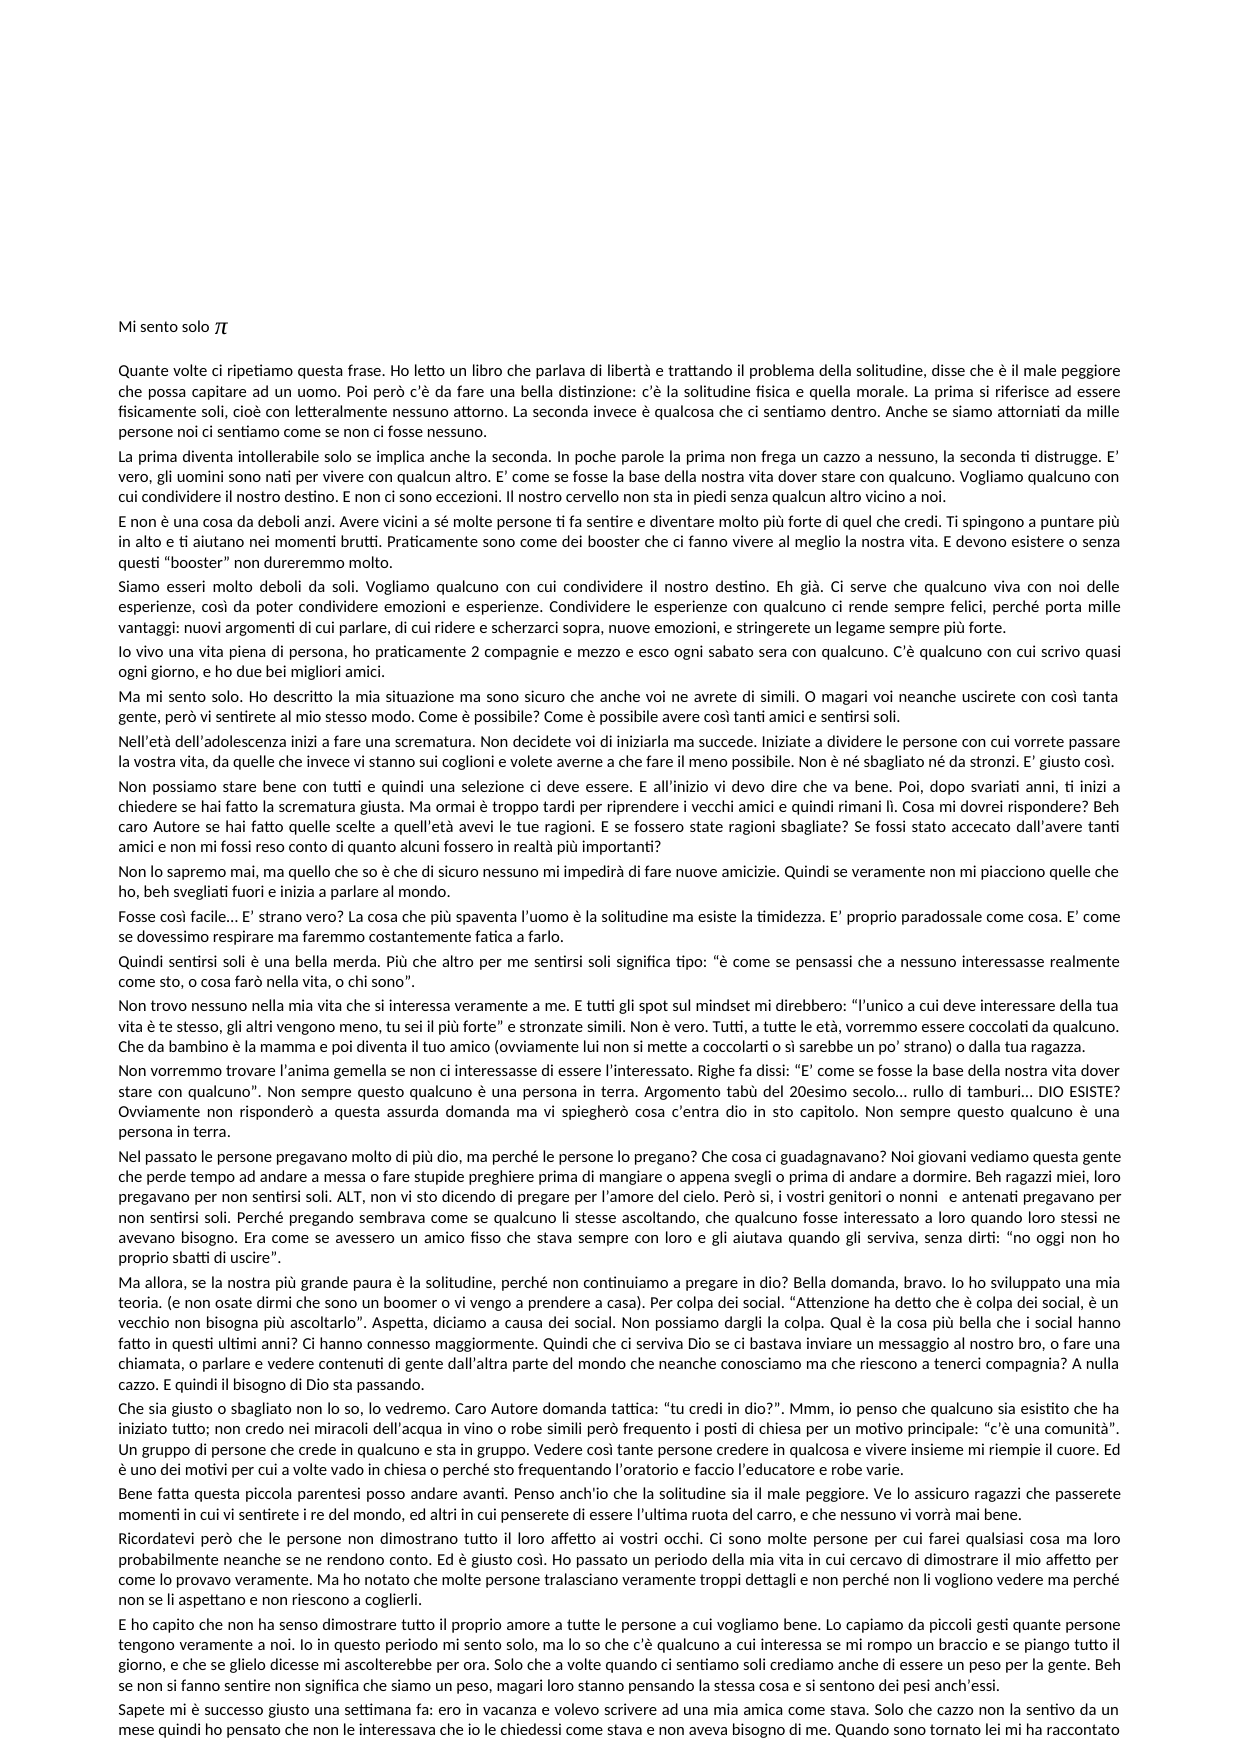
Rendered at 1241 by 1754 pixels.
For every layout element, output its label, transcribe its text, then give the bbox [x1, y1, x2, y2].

text Quante volte ci ripetiamo questa frase. Ho letto un libro che parlava di libertà e trattando il problema della solitudine, disse che è il male peggiore che possa capitare ad un uomo. Poi però c’è da fare una bella distinzione: c’è la solitudine fisica e quella morale. La prima si riferisce ad essere fisicamente soli, cioè con letteralmente nessuno attorno. La seconda invece è qualcosa che ci sentiamo dentro. Anche se siamo attorniati da mille persone noi ci sentiamo come se non ci fosse nessuno. [118, 361, 1122, 442]
text Non lo sapremo mai, ma quello che so è che di sicuro nessuno mi impedirà di fare nuove amicizie. Quindi se veramente non mi piacciono quelle che ho, beh svegliati fuori e inizia a parlare al mondo. [118, 861, 1122, 902]
text Fosse così facile… E’ strano vero? La cosa che più spaventa l’uomo è la solitudine ma esiste la timidezza. E’ proprio paradossale come cosa. E’ come se dovessimo respirare ma faremmo costantemente fatica a farlo. [118, 906, 1122, 947]
text Nell’età dell’adolescenza inizi a fare una scrematura. Non decidete voi di iniziarla ma succede. Iniziate a dividere le persone con cui vorrete passare la vostra vita, da quelle che invece vi stanno sui coglioni e volete averne a che fare il meno possibile. Non è né sbagliato né da stronzi. E’ giusto così. [118, 731, 1122, 772]
text Ma allora, se la nostra più grande paura è la solitudine, perché non continuiamo a pregare in dio? Bella domanda, bravo. Io ho sviluppato una mia teoria. (e non osate dirmi che sono un boomer o vi vengo a prendere a casa). Per colpa dei social. “Attenzione ha detto che è colpa dei social, è un vecchio non bisogna più ascoltarlo”. Aspetta, diciamo a causa dei social. Non possiamo dargli la colpa. Qual è la cosa più bella che i social hanno fatto in questi ultimi anni? Ci hanno connesso maggiormente. Quindi che ci serviva Dio se ci bastava inviare un messaggio al nostro bro, o fare una chiamata, o parlare e vedere contenuti di gente dall’altra parte del mondo che neanche conosciamo ma che riescono a tenerci compagnia? A nulla cazzo. E quindi il bisogno di Dio sta passando. [118, 1272, 1122, 1394]
text Io vivo una vita piena di persona, ho praticamente 2 compagnie e mezzo e esco ogni sabato sera con qualcuno. C’è qualcuno con cui scrivo quasi ogni giorno, e ho due bei migliori amici. [118, 641, 1122, 682]
text E non è una cosa da deboli anzi. Avere vicini a sé molte persone ti fa sentire e diventare molto più forte di quel che credi. Ti spingono a puntare più in alto e ti aiutano nei momenti brutti. Praticamente sono come dei booster che ci fanno vivere al meglio la nostra vita. E devono esistere o senza questi “booster” non dureremmo molto. [118, 511, 1122, 572]
text Non vorremmo trovare l’anima gemella se non ci interessasse di essere l’interessato. Righe fa dissi: “E’ come se fosse la base della nostra vita dover stare con qualcuno”. Non sempre questo qualcuno è una persona in terra. Argomento tabù del 20esimo secolo… rullo di tamburi… DIO ESISTE? Ovviamente non risponderò a questa assurda domanda ma vi spiegherò cosa c’entra dio in sto capitolo. Non sempre questo qualcuno è una persona in terra. [118, 1061, 1122, 1142]
text Non possiamo stare bene con tutti e quindi una selezione ci deve essere. E all’inizio vi devo dire che va bene. Poi, dopo svariati anni, ti inizi a chiedere se hai fatto la scrematura giusta. Ma ormai è troppo tardi per riprendere i vecchi amici e quindi rimani lì. Cosa mi dovrei rispondere? Beh caro Autore se hai fatto quelle scelte a quell’età avevi le tue ragioni. E se fossero state ragioni sbagliate? Se fossi stato accecato dall’avere tanti amici e non mi fossi reso conto di quanto alcuni fossero in realtà più importanti? [118, 776, 1122, 857]
text La prima diventa intollerabile solo se implica anche la seconda. In poche parole la prima non frega un cazzo a nessuno, la seconda ti distrugge. E’ vero, gli uomini sono nati per vivere con qualcun altro. E’ come se fosse la base della nostra vita dover stare con qualcuno. Vogliamo qualcuno con cui condividere il nostro destino. E non ci sono eccezioni. Il nostro cervello non sta in piedi senza qualcun altro vicino a noi. [118, 446, 1122, 507]
text Nel passato le persone pregavano molto di più dio, ma perché le persone lo pregano? Che cosa ci guadagnavano? Noi giovani vediamo questa gente che perde tempo ad andare a messa o fare stupide preghiere prima di mangiare o appena svegli o prima di andare a dormire. Beh ragazzi miei, loro pregavano per non sentirsi soli. ALT, non vi sto dicendo di pregare per l’amore del cielo. Però si, i vostri genitori o nonni e antenati pregavano per non sentirsi soli. Perché pregando sembrava come se qualcuno li stesse ascoltando, che qualcuno fosse interessato a loro quando loro stessi ne avevano bisogno. Era come se avessero un amico fisso che stava sempre con loro e gli aiutava quando gli serviva, senza dirti: “no oggi non ho proprio sbatti di uscire”. [118, 1146, 1122, 1268]
text Che sia giusto o sbagliato non lo so, lo vedremo. Caro Autore domanda tattica: “tu credi in dio?”. Mmm, io penso che qualcuno sia esistito che ha iniziato tutto; non credo nei miracoli dell’acqua in vino o robe simili però frequento i posti di chiesa per un motivo principale: “c’è una comunità”. Un gruppo di persone che crede in qualcuno e sta in gruppo. Vedere così tante persone credere in qualcosa e vivere insieme mi riempie il cuore. Ed è uno dei motivi per cui a volte vado in chiesa o perché sto frequentando l’oratorio e faccio l’educatore e robe varie. [118, 1398, 1122, 1479]
text Mi sento solo [118, 312, 1122, 340]
text Ma mi sento solo. Ho descritto la mia situazione ma sono sicuro che anche voi ne avrete di simili. O magari voi neanche uscirete con così tanta gente, però vi sentirete al mio stesso modo. Come è possibile? Come è possibile avere così tanti amici e sentirsi soli. [118, 686, 1122, 727]
text Bene fatta questa piccola parentesi posso andare avanti. Penso anch'io che la solitudine sia il male peggiore. Ve lo assicuro ragazzi che passerete momenti in cui vi sentirete i re del mondo, ed altri in cui penserete di essere l’ultima ruota del carro, e che nessuno vi vorrà mai bene. [118, 1484, 1122, 1524]
text Non trovo nessuno nella mia vita che si interessa veramente a me. E tutti gli spot sul mindset mi direbbero: “l’unico a cui deve interessare della tua vita è te stesso, gli altri vengono meno, tu sei il più forte” e stronzate simili. Non è vero. Tutti, a tutte le età, vorremmo essere coccolati da qualcuno. Che da bambino è la mamma e poi diventa il tuo amico (ovviamente lui non si mette a coccolarti o sì sarebbe un po’ strano) o dalla tua ragazza. [118, 996, 1122, 1057]
text Siamo esseri molto deboli da soli. Vogliamo qualcuno con cui condividere il nostro destino. Eh già. Ci serve che qualcuno viva con noi delle esperienze, così da poter condividere emozioni e esperienze. Condividere le esperienze con qualcuno ci rende sempre felici, perché porta mille vantaggi: nuovi argomenti di cui parlare, di cui ridere e scherzarci sopra, nuove emozioni, e stringerete un legame sempre più forte. [118, 576, 1122, 637]
text Quindi sentirsi soli è una bella merda. Più che altro per me sentirsi soli significa tipo: “è come se pensassi che a nessuno interessasse realmente come sto, o cosa farò nella vita, o chi sono”. [118, 951, 1122, 991]
